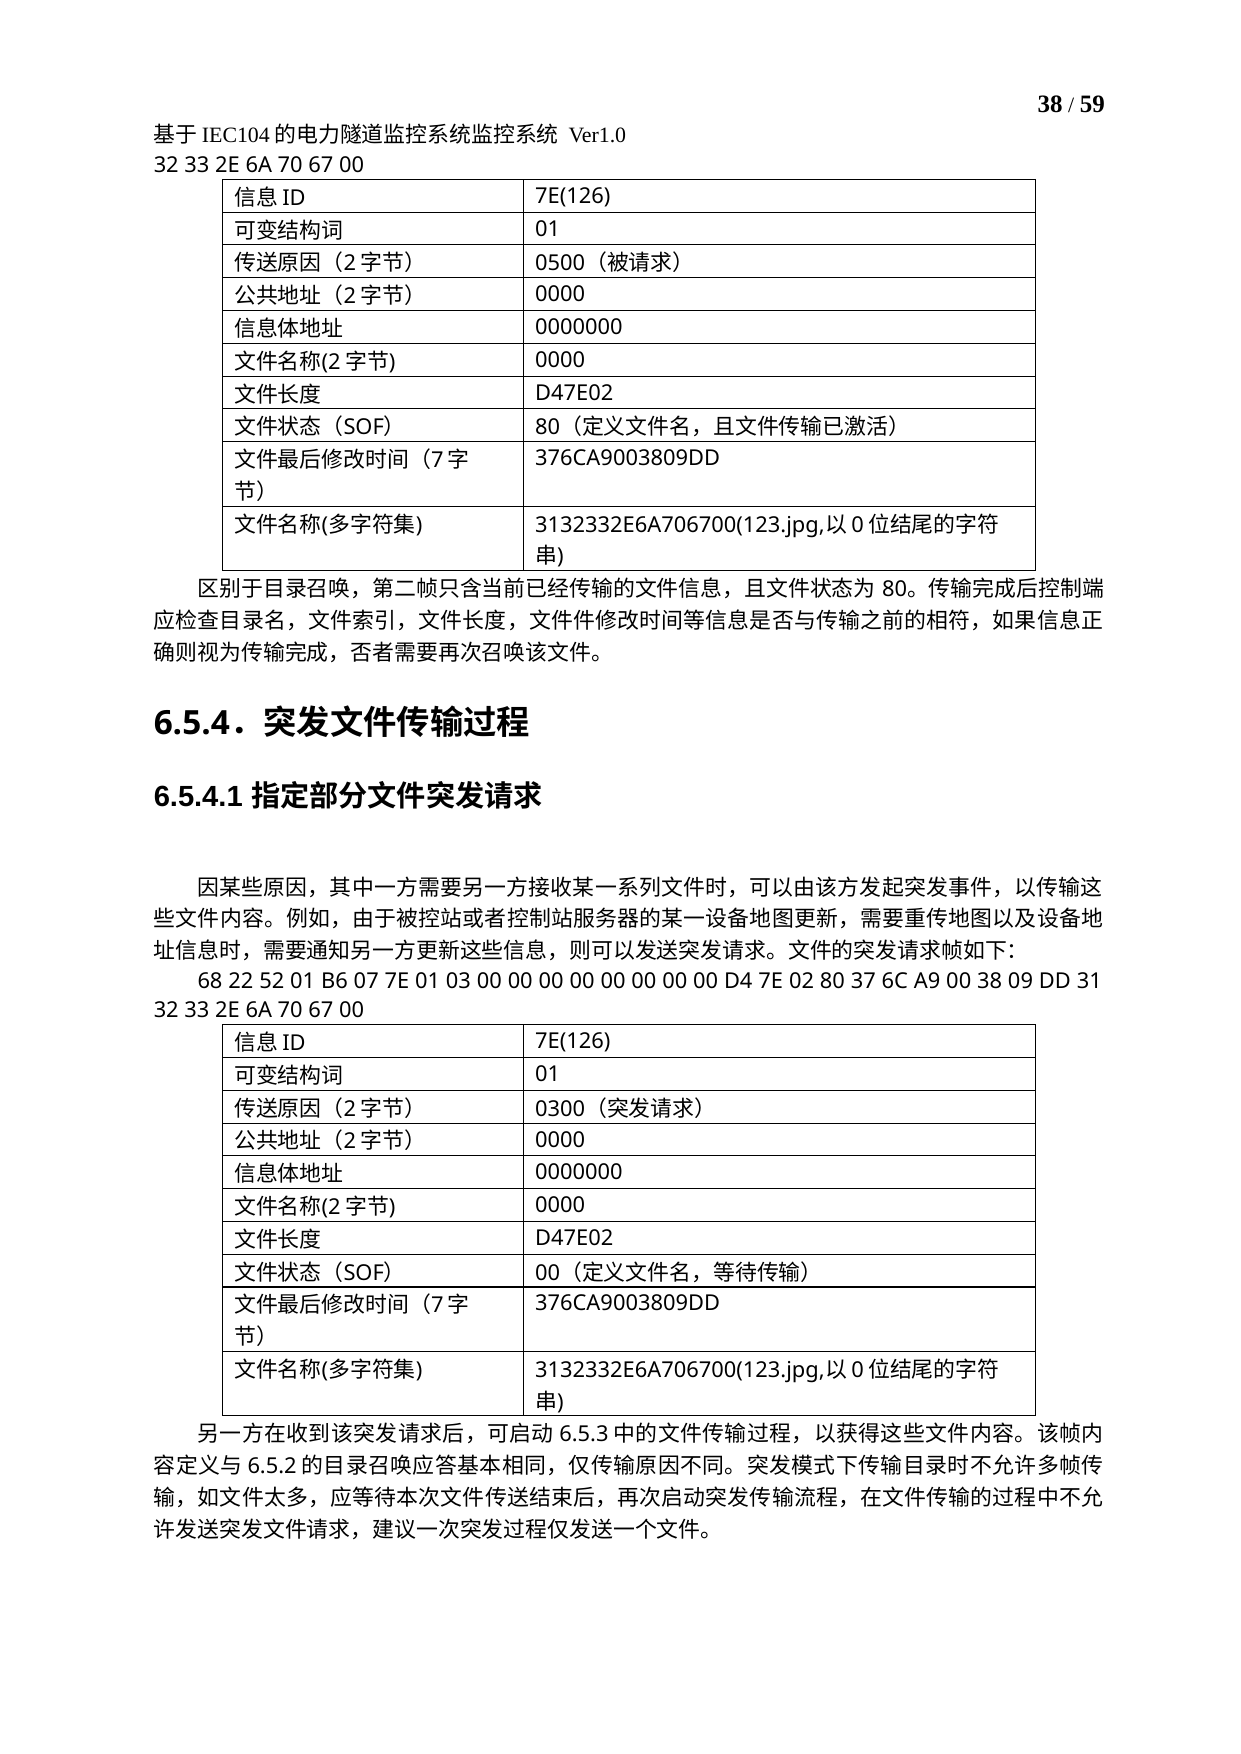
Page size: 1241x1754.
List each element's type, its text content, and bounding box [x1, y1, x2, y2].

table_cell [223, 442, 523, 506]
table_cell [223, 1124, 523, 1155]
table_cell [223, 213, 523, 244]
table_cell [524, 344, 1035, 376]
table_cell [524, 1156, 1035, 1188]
subtitle 6.5.4．突发文件传输过程 [153, 695, 1104, 744]
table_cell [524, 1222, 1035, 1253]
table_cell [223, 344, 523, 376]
text 因某些原因，其中一方需要另一方接收某一系列文件时，可以由该方发起突发事件，以传输这些文件内容。例如，由于被控站或者控制站服务器的某一设备地图更新，需要重传地图以及设备地址信息时，需要通知另一方更新这些信息，则可以发送突发请求。文件的突发请求帧如下： [153, 869, 1104, 964]
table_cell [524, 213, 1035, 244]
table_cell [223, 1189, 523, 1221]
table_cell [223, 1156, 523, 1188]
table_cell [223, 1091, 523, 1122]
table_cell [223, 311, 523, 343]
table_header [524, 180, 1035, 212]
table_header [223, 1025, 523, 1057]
text 68 22 52 01 B6 07 7E 01 03 00 00 00 00 00 00 00 00 D4 7E 02 80 37 6C A9 00 38 09 DD 31 32 33 2E 6A 70 67 00 [153, 964, 1104, 1024]
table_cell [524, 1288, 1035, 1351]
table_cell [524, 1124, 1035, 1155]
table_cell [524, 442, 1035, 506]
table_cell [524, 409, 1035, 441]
text 区别于目录召唤，第二帧只含当前已经传输的文件信息，且文件状态为80。传输完成后控制端应检查目录名，文件索引，文件长度，文件件修改时间等信息是否与传输之前的相符，如果信息正确则视为传输完成，否者需要再次召唤该文件。 [153, 571, 1104, 666]
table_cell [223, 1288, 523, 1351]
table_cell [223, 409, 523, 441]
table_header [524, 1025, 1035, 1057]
text 另一方在收到该突发请求后，可启动6.5.3中的文件传输过程，以获得这些文件内容。该帧内容定义与6.5.2的目录召唤应答基本相同，仅传输原因不同。突发模式下传输目录时不允许多帧传输，如文件太多，应等待本次文件传送结束后，再次启动突发传输流程，在文件传输的过程中不允许发送突发文件请求，建议一次突发过程仅发送一个文件。 [153, 1416, 1104, 1543]
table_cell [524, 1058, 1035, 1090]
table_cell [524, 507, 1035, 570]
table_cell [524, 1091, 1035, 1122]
subtitle 6.5.4.1 指定部分文件突发请求 [153, 773, 1104, 815]
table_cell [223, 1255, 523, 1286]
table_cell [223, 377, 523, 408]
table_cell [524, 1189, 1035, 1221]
text 68 22 52 01 B6 07 7E 01 05 00 00 00 00 00 00 00 00 D4 7E 02 80 37 6C A9 00 38 09 DD 31 32 33 2E 6A 70 67 00 [153, 149, 1104, 179]
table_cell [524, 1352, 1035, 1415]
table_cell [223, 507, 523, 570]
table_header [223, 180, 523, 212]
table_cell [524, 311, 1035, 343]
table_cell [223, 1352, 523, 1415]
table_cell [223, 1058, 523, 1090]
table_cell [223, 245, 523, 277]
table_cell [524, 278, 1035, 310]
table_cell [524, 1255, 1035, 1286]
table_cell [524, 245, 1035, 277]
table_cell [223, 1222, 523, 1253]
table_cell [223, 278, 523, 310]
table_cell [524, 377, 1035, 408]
